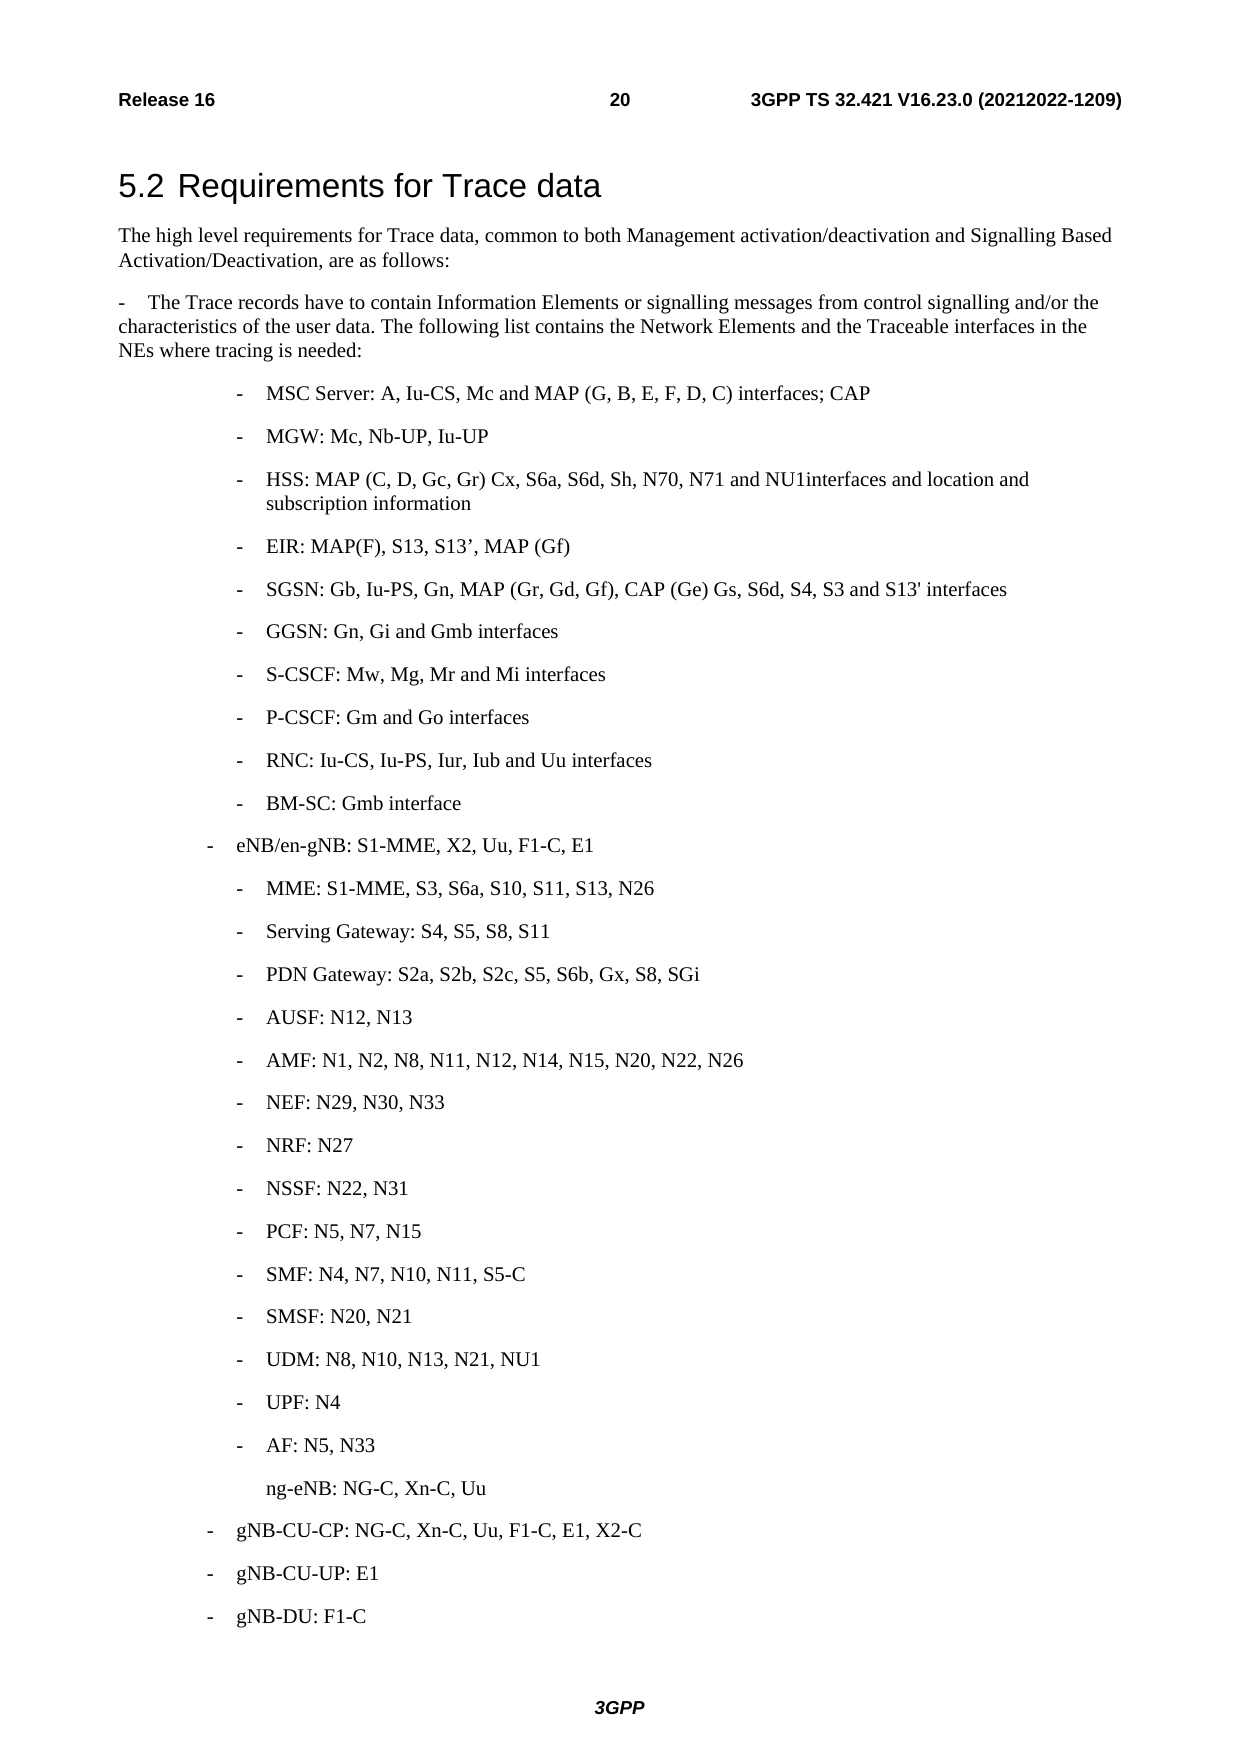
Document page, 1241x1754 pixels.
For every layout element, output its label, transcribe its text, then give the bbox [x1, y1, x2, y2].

text - UPF: N4 [236, 1390, 1122, 1414]
text - Serving Gateway: S4, S5, S8, S11 [236, 919, 1122, 943]
text - gNB-CU-CP: NG-C, Xn-C, Uu, F1-C, E1, X2-C [207, 1518, 1122, 1542]
text - SMSF: N20, N21 [236, 1304, 1122, 1328]
text - The Trace records have to contain Information Elements or signalling messages from control signalling and/or the characteristics of the user data. The following list contains the Network Elements and the Traceable interfaces in the NEs where tracing is needed: [118, 290, 1122, 362]
text ng-eNB: NG-C, Xn-C, Uu [236, 1476, 1122, 1500]
text - P-CSCF: Gm and Go interfaces [236, 705, 1122, 729]
text - MME: S1-MME, S3, S6a, S10, S11, S13, N26 [236, 876, 1122, 900]
text - SMF: N4, N7, N10, N11, S5-C [236, 1262, 1122, 1286]
text - gNB-CU-UP: E1 [207, 1561, 1122, 1585]
text - AF: N5, N33 [236, 1433, 1122, 1457]
text - RNC: Iu-CS, Iu-PS, Iur, Iub and Uu interfaces [236, 748, 1122, 772]
text - PCF: N5, N7, N15 [236, 1219, 1122, 1243]
text - AMF: N1, N2, N8, N11, N12, N14, N15, N20, N22, N26 [236, 1047, 1122, 1072]
text - SGSN: Gb, Iu-PS, Gn, MAP (Gr, Gd, Gf), CAP (Ge) Gs, S6d, S4, S3 and S13' interfaces [236, 577, 1122, 601]
text - BM-SC: Gmb interface [236, 791, 1122, 815]
text - NEF: N29, N30, N33 [236, 1090, 1122, 1114]
subtitle 5.2 Requirements for Trace data [118, 166, 1122, 205]
text - GGSN: Gn, Gi and Gmb interfaces [236, 619, 1122, 643]
text - S-CSCF: Mw, Mg, Mr and Mi interfaces [236, 662, 1122, 686]
text - EIR: MAP(F), S13, S13’, MAP (Gf) [236, 534, 1122, 558]
text - UDM: N8, N10, N13, N21, NU1 [236, 1347, 1122, 1371]
text - AUSF: N12, N13 [236, 1005, 1122, 1029]
text The high level requirements for Trace data, common to both Management activation/deactivation and Signalling Based Activation/Deactivation, are as follows: [118, 223, 1122, 272]
text - HSS: MAP (C, D, Gc, Gr) Cx, S6a, S6d, Sh, N70, N71 and NU1interfaces and location and subscription information [236, 467, 1122, 515]
text - PDN Gateway: S2a, S2b, S2c, S5, S6b, Gx, S8, SGi [236, 962, 1122, 986]
text - MSC Server: A, Iu-CS, Mc and MAP (G, B, E, F, D, C) interfaces; CAP [236, 381, 1122, 405]
text - gNB-DU: F1-C [207, 1604, 1122, 1628]
text - MGW: Mc, Nb-UP, Iu-UP [236, 424, 1122, 448]
text - eNB/en-gNB: S1-MME, X2, Uu, F1-C, E1 [207, 833, 1122, 857]
text - NSSF: N22, N31 [236, 1176, 1122, 1200]
text - NRF: N27 [236, 1133, 1122, 1157]
